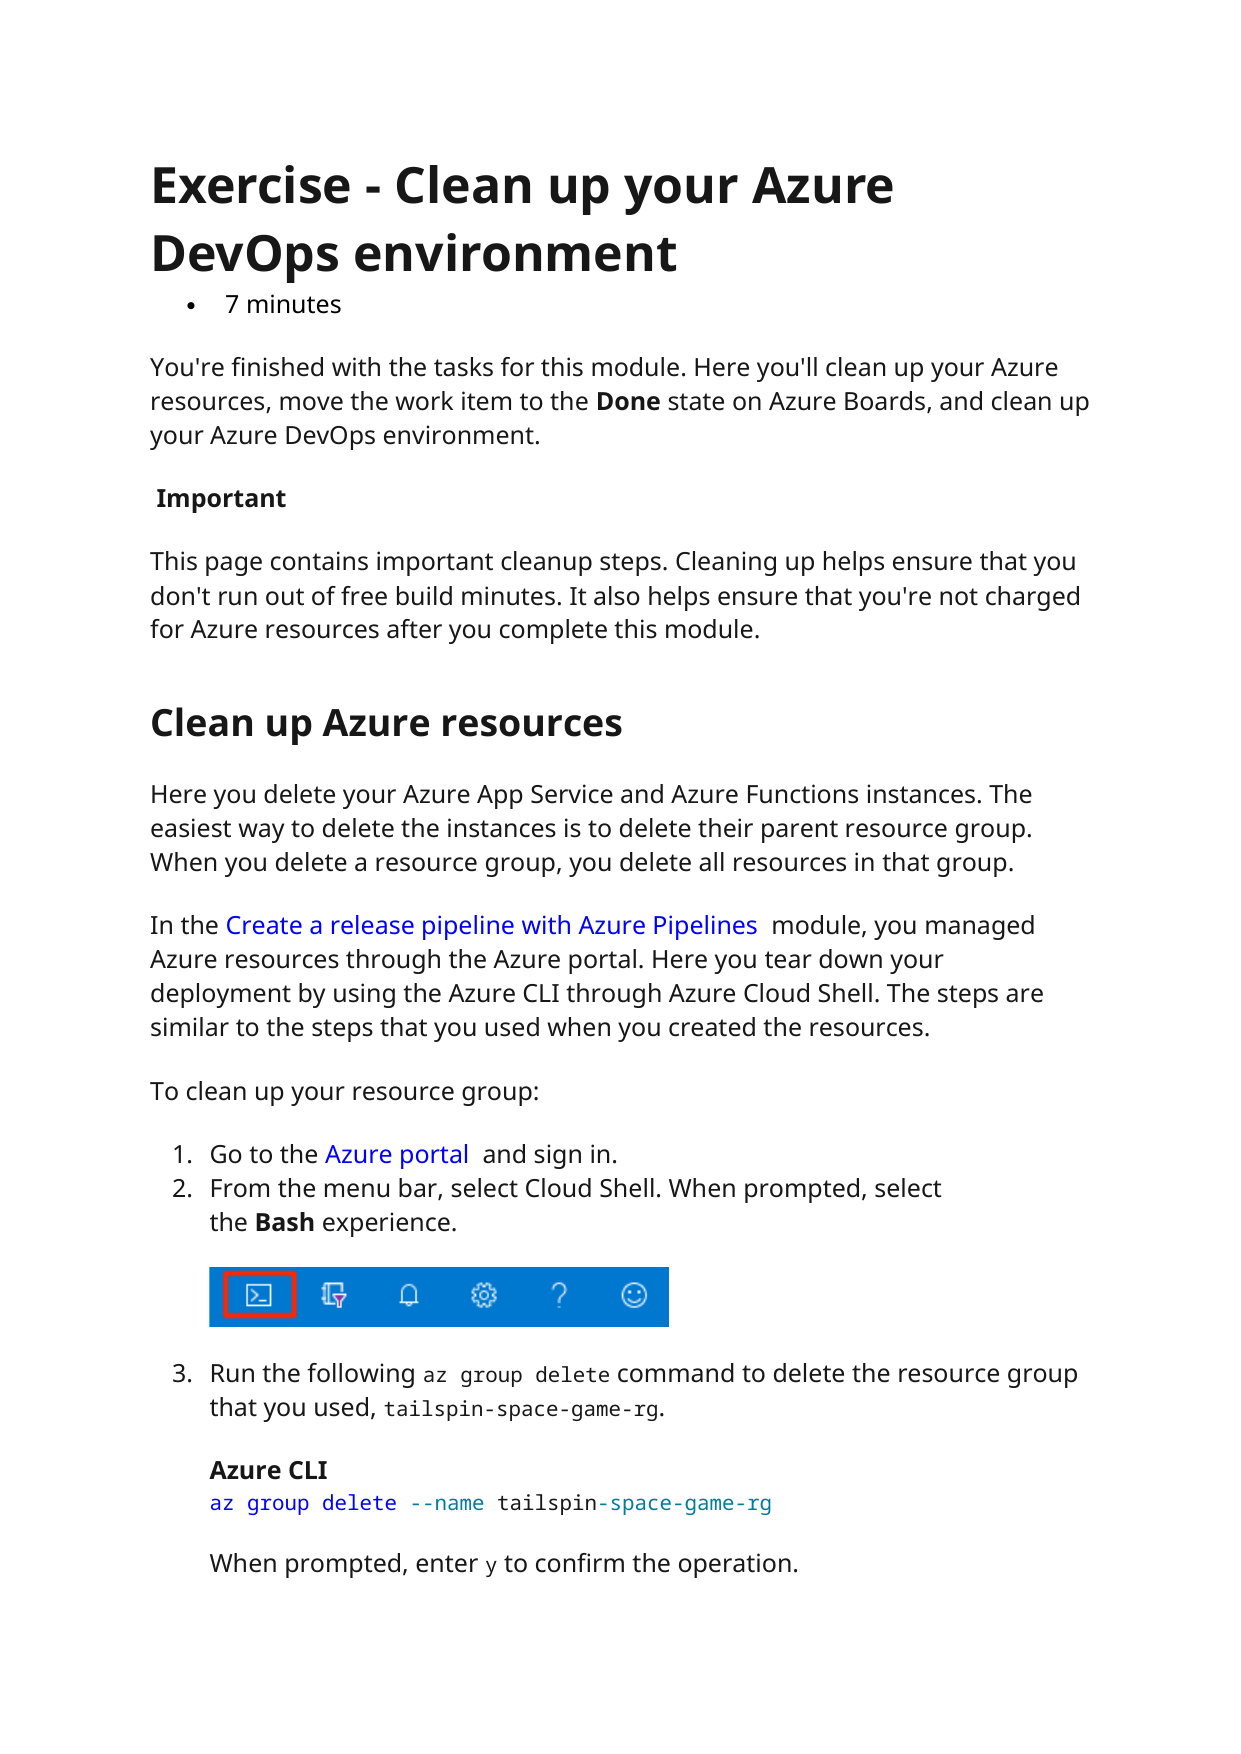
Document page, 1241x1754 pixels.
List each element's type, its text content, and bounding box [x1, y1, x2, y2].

text You're finished with the tasks for this module. Here you'll clean up your Azure resources, move the work item to the Done state on Azure Boards, and clean up your Azure DevOps environment. [150, 349, 1090, 452]
text In the Create a release pipeline with Azure Pipelines module, you managed Azure resources through the Azure portal. Here you tear down your deployment by using the Azure CLI through Azure Cloud Shell. The steps are similar to the steps that you used when you created the resources. [150, 908, 1090, 1044]
list Go to the Azure portal and sign in. [172, 1136, 1090, 1171]
text When prompted, enter y to confirm the operation. [209, 1546, 1090, 1580]
text To clean up your resource group: [150, 1073, 1090, 1107]
text Here you delete your Azure App Service and Azure Functions instances. The easiest way to delete the instances is to delete their parent resource group. When you delete a resource group, you delete all resources in that group. [150, 776, 1090, 879]
text az group delete --name tailspin-space-game-rg [209, 1487, 1090, 1517]
list 7 minutes [187, 286, 1090, 320]
list From the menu bar, select Cloud Shell. When prompted, select the Bash experience. [172, 1171, 1090, 1239]
text Clean up Azure resources [150, 696, 1090, 747]
text This page contains important cleanup steps. Cleaning up helps ensure that you don't run out of free build minutes. It also helps ensure that you're not charged for Azure resources after you complete this module. [150, 544, 1090, 646]
text Azure CLI [209, 1453, 1090, 1487]
text Exercise - Clean up your Azure DevOps environment [150, 150, 1090, 286]
list Run the following az group delete command to delete the resource group that you used, tailspin-space-game-rg. [172, 1356, 1090, 1424]
picture [209, 1267, 669, 1327]
text Important [150, 481, 1090, 515]
